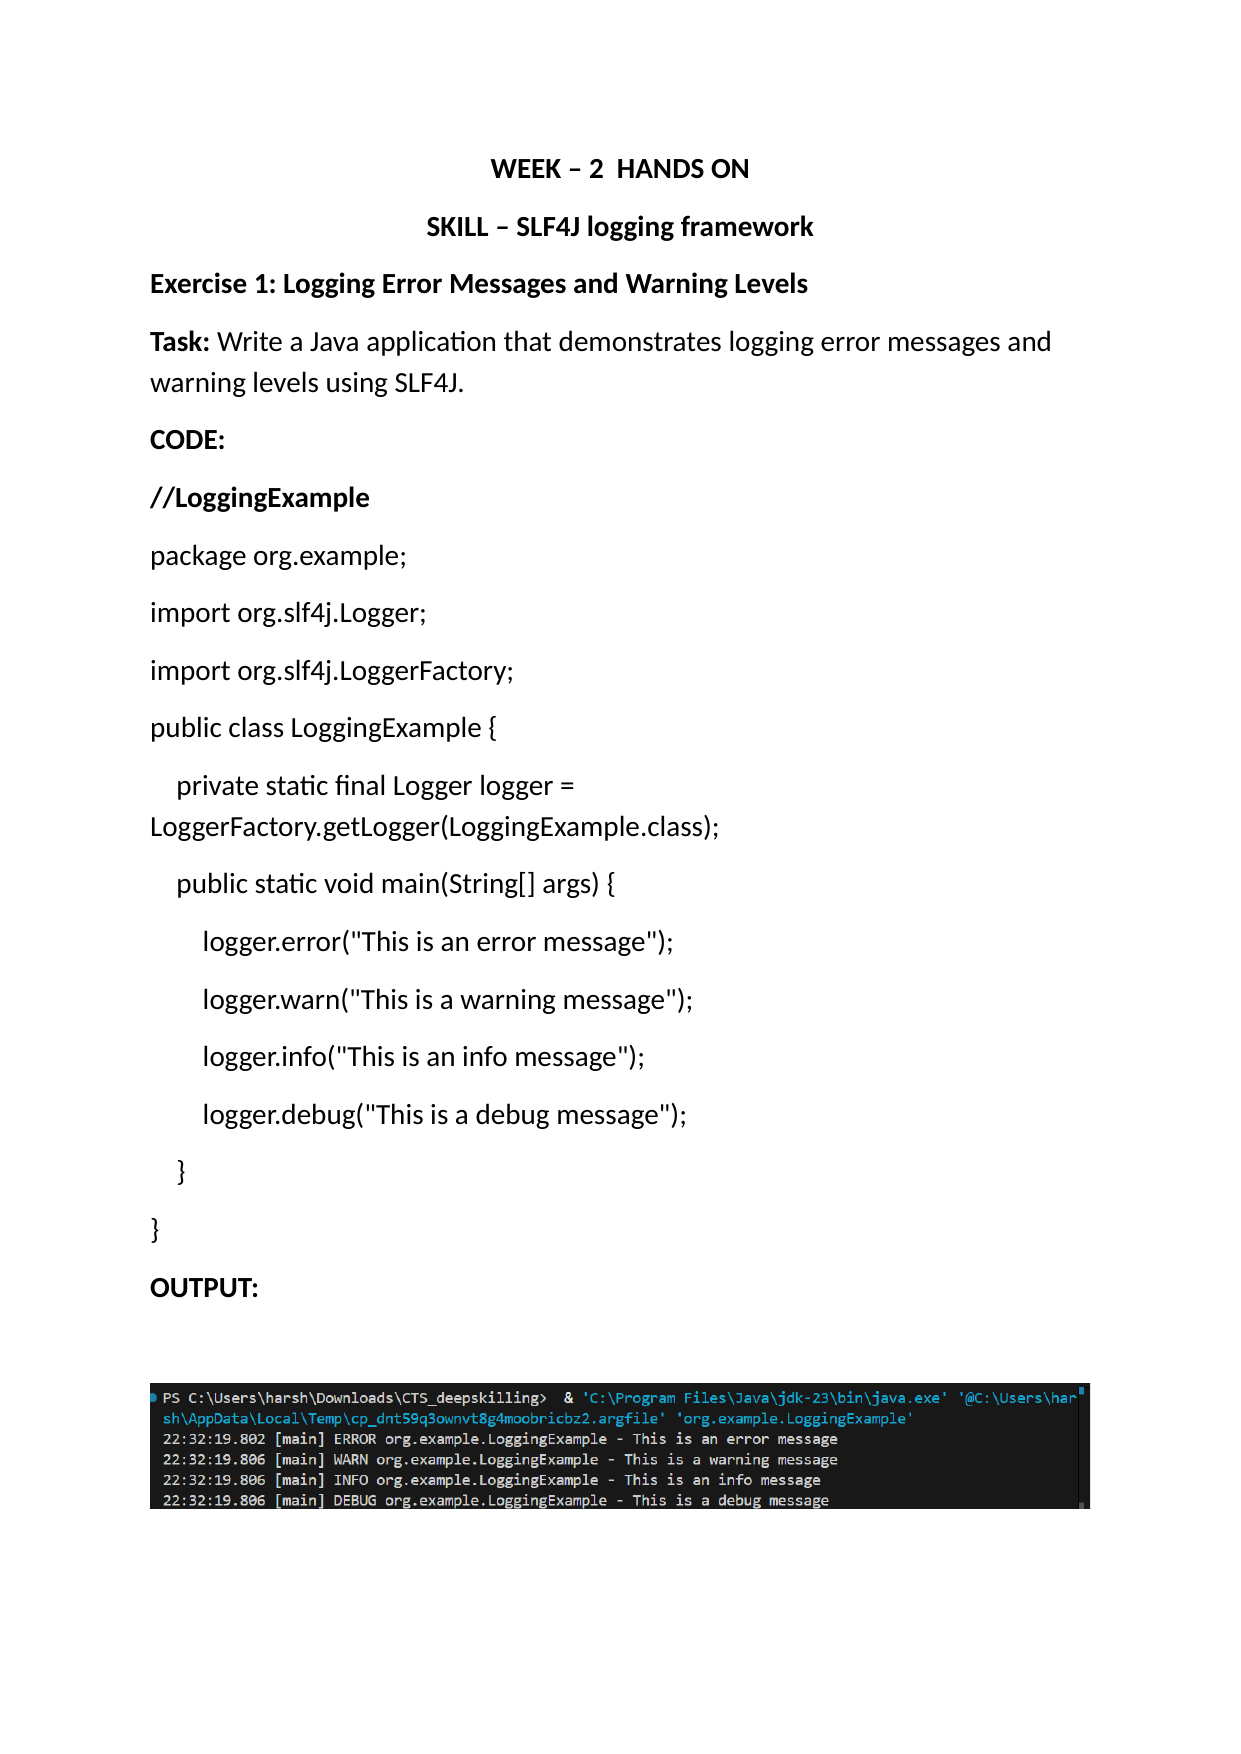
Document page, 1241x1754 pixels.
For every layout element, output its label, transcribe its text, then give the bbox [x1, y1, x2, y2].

text import org.slf4j.Logger; [150, 594, 1090, 630]
text SKILL – SLF4J logging framework [150, 208, 1090, 243]
text logger.error("This is an error message"); [150, 923, 1090, 959]
text package org.example; [150, 537, 1090, 572]
text Exercise 1: Logging Error Messages and Warning Levels [150, 265, 1090, 301]
text import org.slf4j.LoggerFactory; [150, 652, 1090, 687]
text private static final Logger logger = LoggerFactory.getLogger(LoggingExample.class); [150, 767, 1090, 843]
text public class LoggingExample { [150, 709, 1090, 745]
picture [150, 1383, 1091, 1509]
text Task: Write a Java application that demonstrates logging error messages and warning levels using SLF4J. [150, 323, 1090, 399]
text OUTPUT: [150, 1269, 1090, 1304]
text public static void main(String[] args) { [150, 866, 1090, 901]
text } [150, 1211, 1090, 1247]
text logger.info("This is an info message"); [150, 1038, 1090, 1074]
text CODE: [150, 421, 1090, 457]
text WEEK – 2 HANDS ON [150, 150, 1090, 186]
text logger.warn("This is a warning message"); [150, 981, 1090, 1016]
text //LoggingExample [150, 479, 1090, 514]
text } [150, 1153, 1090, 1189]
text logger.debug("This is a debug message"); [150, 1096, 1090, 1132]
